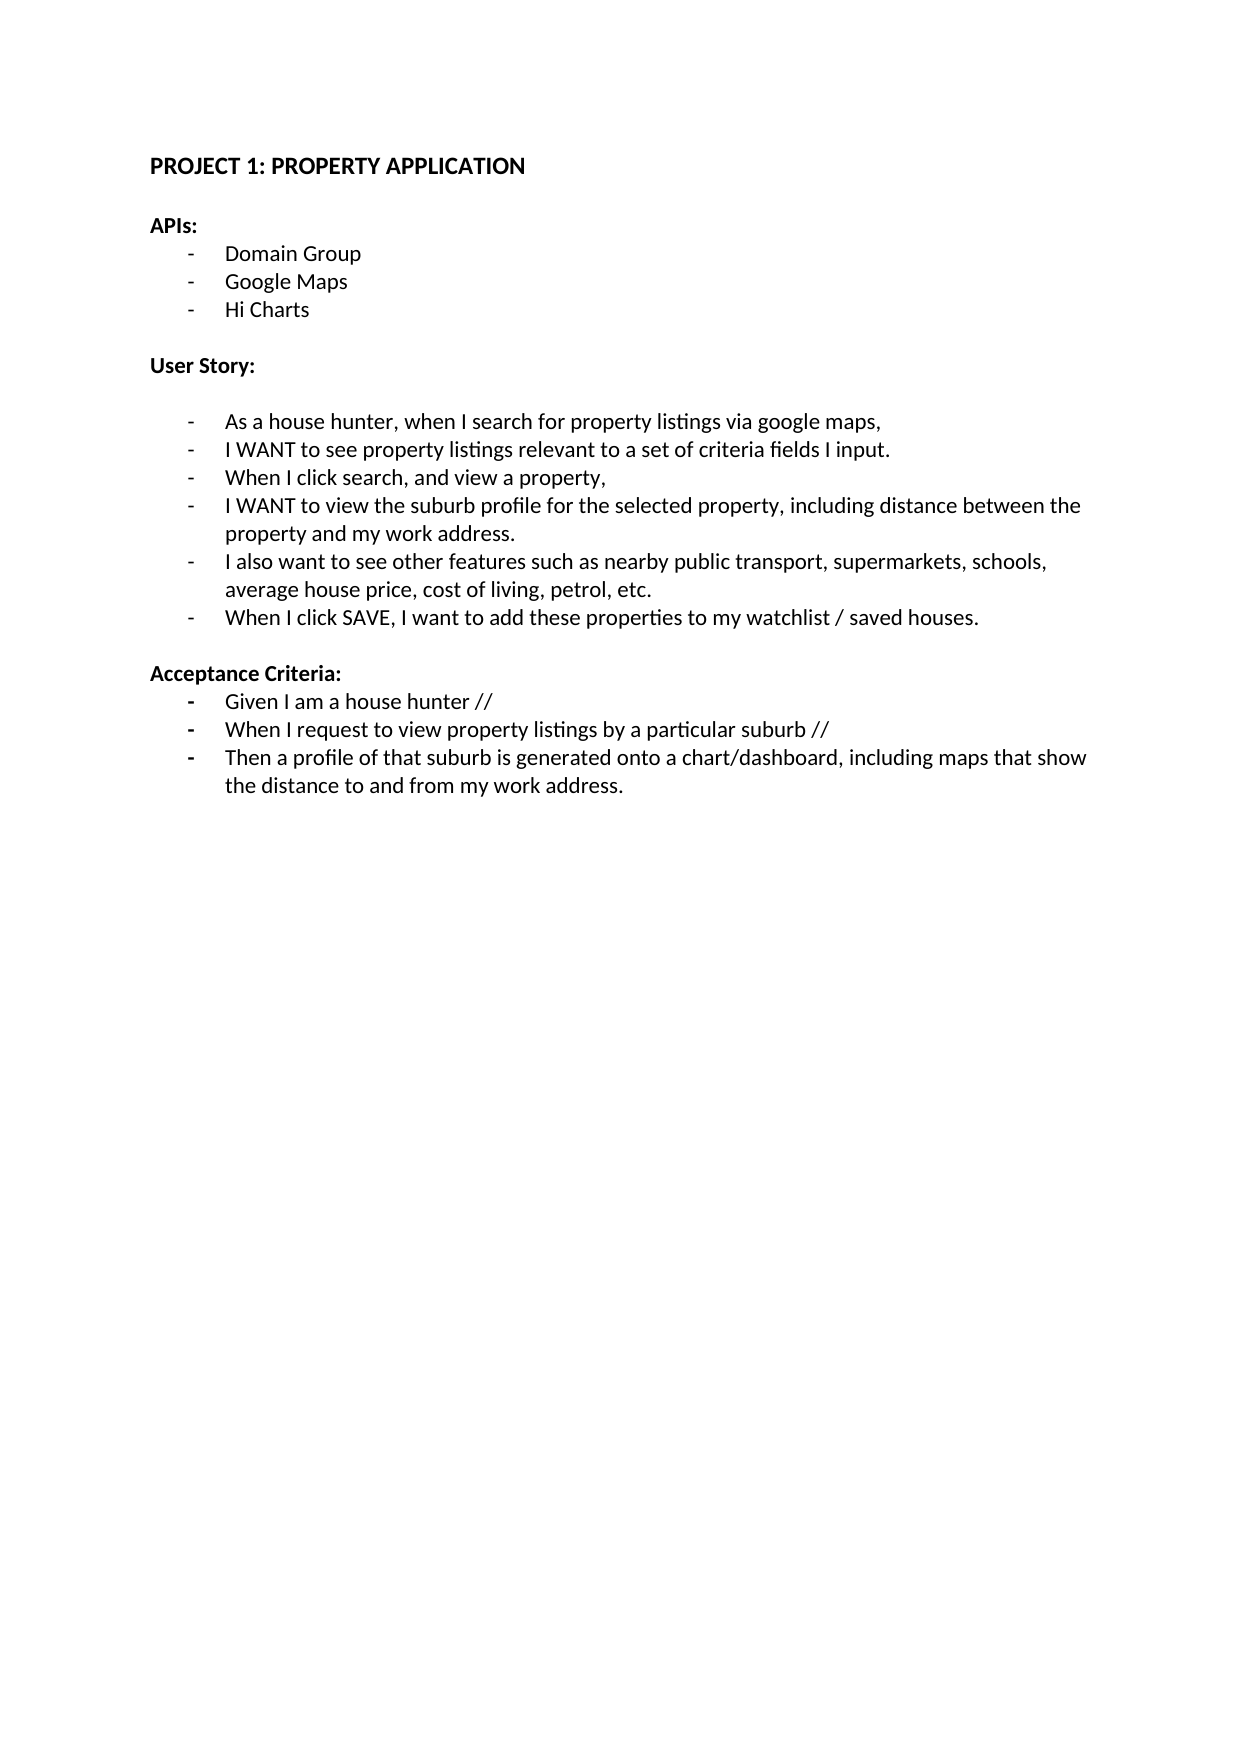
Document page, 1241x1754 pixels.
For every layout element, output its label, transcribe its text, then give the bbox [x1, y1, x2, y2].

text User Story: [150, 351, 1090, 379]
list As a house hunter, when I search for property listings via google maps, [187, 407, 1090, 435]
list When I click SAVE, I want to add these properties to my watchlist / saved houses. [187, 603, 1090, 631]
text PROJECT 1: PROPERTY APPLICATION [150, 150, 1090, 181]
list Given I am a house hunter // [187, 687, 1090, 715]
list I also want to see other features such as nearby public transport, supermarkets, schools, average house price, cost of living, petrol, etc. [187, 547, 1090, 603]
text Acceptance Criteria: [150, 659, 1090, 687]
list Hi Charts [187, 295, 1090, 323]
list I WANT to view the suburb profile for the selected property, including distance between the property and my work address. [187, 491, 1090, 547]
list When I request to view property listings by a particular suburb // [187, 715, 1090, 743]
list Google Maps [187, 267, 1090, 295]
list Then a profile of that suburb is generated onto a chart/dashboard, including maps that show the distance to and from my work address. [187, 743, 1090, 799]
list I WANT to see property listings relevant to a set of criteria fields I input. [187, 435, 1090, 463]
list When I click search, and view a property, [187, 463, 1090, 491]
text APIs: [150, 211, 1090, 239]
list Domain Group [187, 239, 1090, 267]
